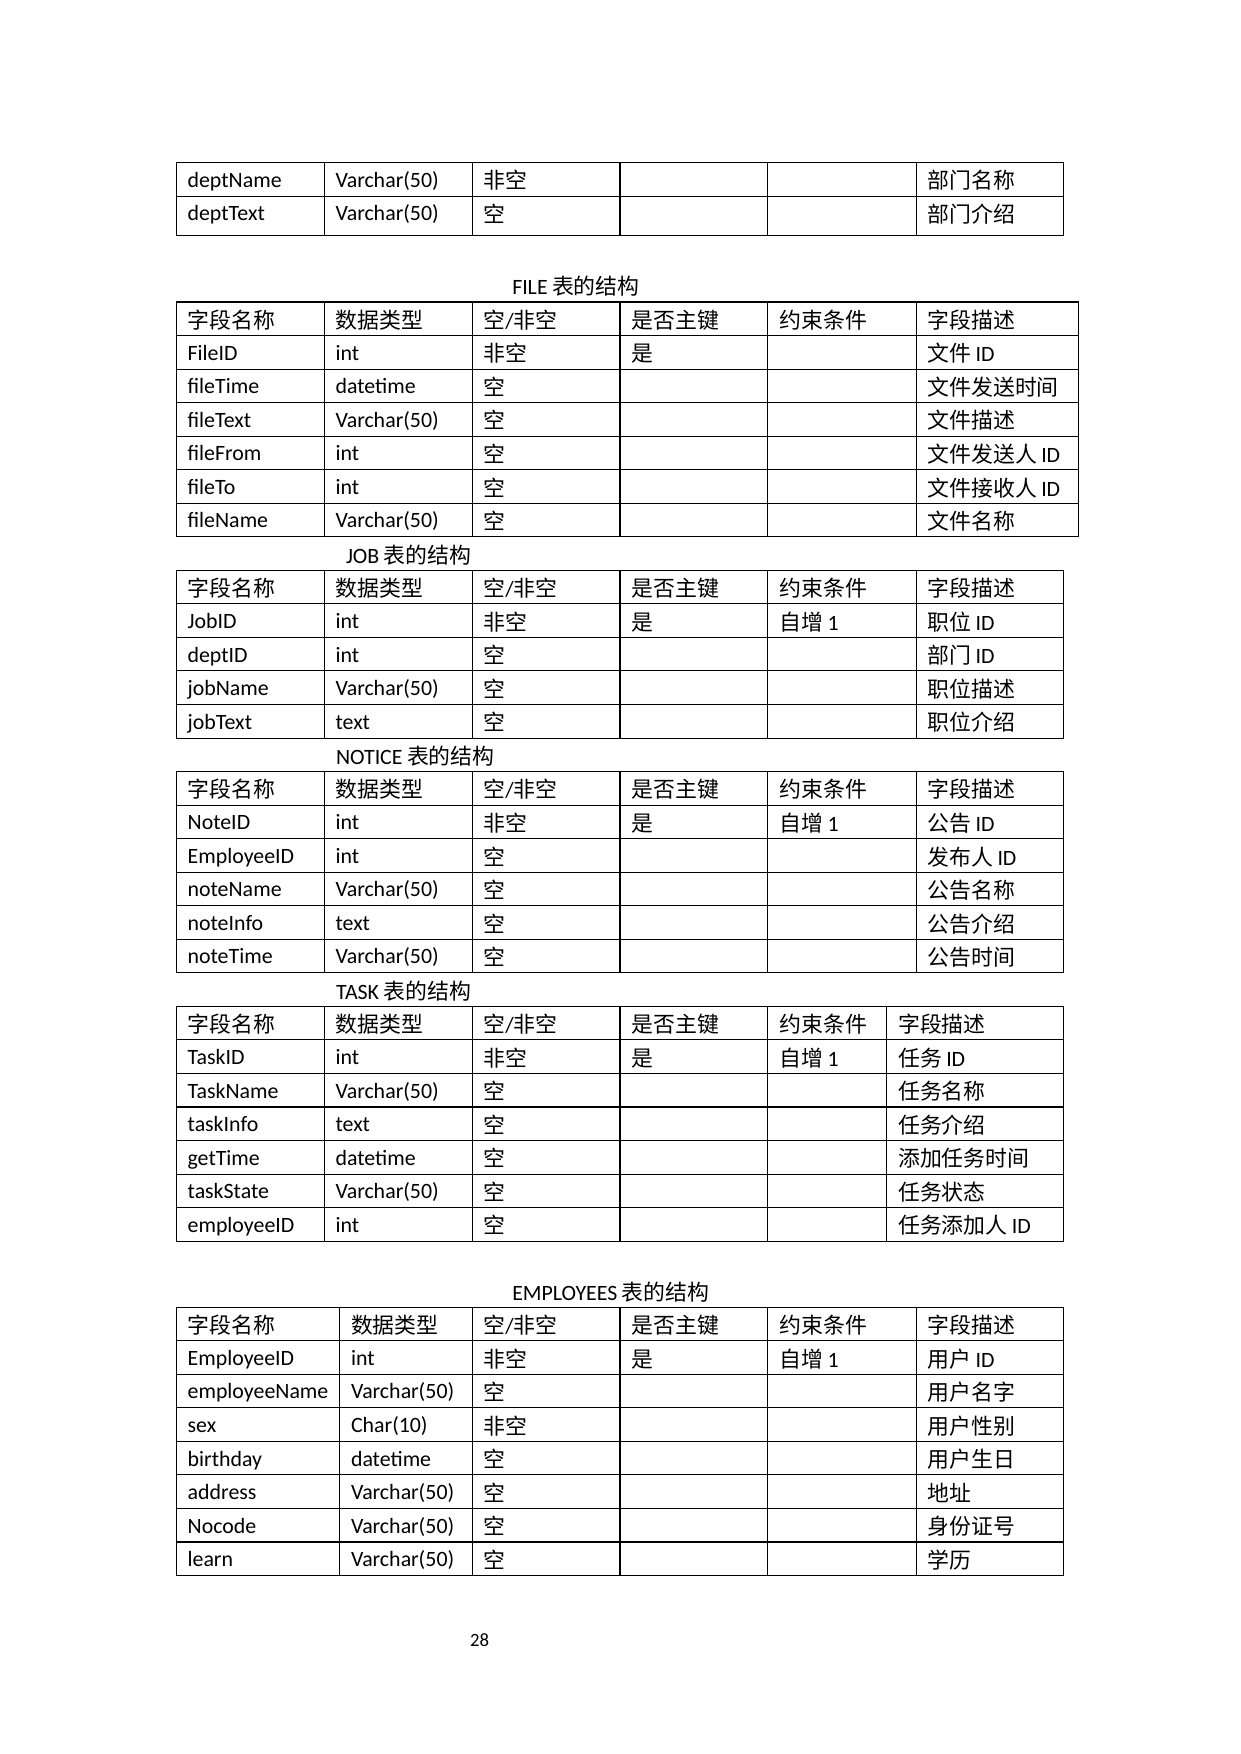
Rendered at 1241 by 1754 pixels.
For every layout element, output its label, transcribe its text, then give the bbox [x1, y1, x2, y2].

table_cell taskInfo [177, 1108, 324, 1140]
table_header 数据类型 [340, 1308, 472, 1340]
table_cell [768, 437, 916, 469]
table_cell 公告介绍 [917, 906, 1063, 939]
table_cell [768, 1074, 886, 1106]
table_cell Varchar(50) [325, 1074, 472, 1106]
table_cell fileTo [177, 470, 324, 503]
table_cell taskState [177, 1175, 324, 1207]
table_cell [621, 470, 767, 503]
table_cell 地址 [917, 1475, 1063, 1508]
table_cell jobText [177, 705, 324, 737]
list EMPLOYEES表的结构 [187, 1274, 1053, 1307]
table_cell 任务名称 [887, 1074, 1063, 1106]
table_cell 是 [621, 1040, 767, 1073]
table_cell TaskID [177, 1040, 324, 1073]
table_cell [768, 1108, 886, 1140]
table_cell fileText [177, 403, 324, 436]
table_header 字段名称 [177, 1007, 324, 1039]
table_cell [768, 470, 916, 503]
table_cell 非空 [473, 806, 619, 838]
table_cell 空 [473, 504, 619, 536]
table_cell [768, 638, 916, 670]
table_cell 自增1 [768, 806, 916, 838]
table_header 数据类型 [325, 772, 472, 804]
list FILE表的结构 [187, 269, 1053, 301]
table_cell [621, 1141, 767, 1173]
table_cell [768, 1509, 916, 1541]
table_cell 用户生日 [917, 1442, 1063, 1474]
table_cell [768, 336, 916, 368]
table_cell noteInfo [177, 906, 324, 939]
table_cell 空 [473, 370, 619, 402]
table_cell 是 [621, 1341, 767, 1374]
table_cell 用户性别 [917, 1408, 1063, 1441]
table_header 字段描述 [917, 571, 1063, 603]
table_cell [768, 1543, 916, 1575]
table_cell learn [177, 1543, 339, 1575]
table_header 是否主键 [621, 1308, 767, 1340]
table_cell NoteID [177, 806, 324, 838]
table_cell int [325, 470, 472, 503]
table_header 字段描述 [887, 1007, 1063, 1039]
table_cell [621, 1475, 767, 1508]
table_header 约束条件 [768, 303, 916, 335]
table_cell 身份证号 [917, 1509, 1063, 1541]
table_cell [621, 839, 767, 872]
table_cell [621, 705, 767, 737]
table_cell 是 [621, 604, 767, 637]
table_cell 任务ID [887, 1040, 1063, 1073]
table_cell [768, 1408, 916, 1441]
table_cell 自增1 [768, 604, 916, 637]
table_cell text [325, 906, 472, 939]
table_cell [768, 403, 916, 436]
table_cell noteName [177, 873, 324, 905]
table_cell [621, 1108, 767, 1140]
list NOTICE表的结构 [187, 739, 1053, 771]
table_header 约束条件 [768, 571, 916, 603]
table_cell [768, 671, 916, 704]
table_cell Varchar(50) [325, 163, 472, 196]
table_cell deptName [177, 163, 324, 196]
table_cell 用户ID [917, 1341, 1063, 1374]
table_cell getTime [177, 1141, 324, 1173]
table_cell [621, 671, 767, 704]
list TASK表的结构 [187, 973, 1053, 1006]
table_cell 职位描述 [917, 671, 1063, 704]
table_cell 用户名字 [917, 1375, 1063, 1407]
table_cell 文件发送时间 [917, 370, 1078, 402]
table_cell EmployeeID [177, 839, 324, 872]
table_header 空/非空 [473, 1007, 619, 1039]
table_cell fileName [177, 504, 324, 536]
table_cell 空 [473, 873, 619, 905]
table_cell 学历 [917, 1543, 1063, 1575]
table_cell 任务添加人ID [887, 1208, 1063, 1241]
table_cell 空 [473, 906, 619, 939]
table_cell Varchar(50) [325, 671, 472, 704]
table_cell Varchar(50) [325, 504, 472, 536]
table_cell 公告ID [917, 806, 1063, 838]
table_cell int [325, 604, 472, 637]
table_cell [621, 1442, 767, 1474]
table_cell 空 [473, 1509, 619, 1541]
table_cell 空 [473, 1108, 619, 1140]
table_cell [621, 163, 767, 196]
table_cell int [325, 806, 472, 838]
table_cell [621, 906, 767, 939]
table_cell int [325, 839, 472, 872]
table_cell 非空 [473, 163, 619, 196]
table_header 字段名称 [177, 303, 324, 335]
table_cell 文件接收人ID [917, 470, 1078, 503]
table_cell 空 [473, 470, 619, 503]
table_cell Varchar(50) [340, 1543, 472, 1575]
table_cell [621, 940, 767, 972]
table_header 约束条件 [768, 1007, 886, 1039]
table_cell 非空 [473, 1040, 619, 1073]
table_cell [768, 197, 916, 235]
table_cell [621, 1175, 767, 1207]
table_cell [768, 1442, 916, 1474]
table_cell int [325, 638, 472, 670]
table_cell 任务状态 [887, 1175, 1063, 1207]
table_cell 空 [473, 1208, 619, 1241]
table_cell Varchar(50) [325, 873, 472, 905]
table_cell 空 [473, 1475, 619, 1508]
table_header 数据类型 [325, 303, 472, 335]
table_cell 非空 [473, 604, 619, 637]
table_cell noteTime [177, 940, 324, 972]
table_cell [768, 873, 916, 905]
table_cell fileFrom [177, 437, 324, 469]
table_cell Nocode [177, 1509, 339, 1541]
table_cell 任务介绍 [887, 1108, 1063, 1140]
table_cell 添加任务时间 [887, 1141, 1063, 1173]
table_cell 文件发送人ID [917, 437, 1078, 469]
table_cell 空 [473, 638, 619, 670]
table_cell Varchar(50) [340, 1509, 472, 1541]
table_header 是否主键 [621, 772, 767, 804]
table_cell [768, 1141, 886, 1173]
table_header 约束条件 [768, 1308, 916, 1340]
table_cell [768, 705, 916, 737]
table_cell [768, 1375, 916, 1407]
table_cell 空 [473, 1442, 619, 1474]
table_header 是否主键 [621, 303, 767, 335]
table_header 是否主键 [621, 571, 767, 603]
table_cell 自增1 [768, 1040, 886, 1073]
table_cell [768, 163, 916, 196]
table_cell [621, 638, 767, 670]
table_cell datetime [325, 370, 472, 402]
table_cell 空 [473, 197, 619, 235]
table_cell 空 [473, 1543, 619, 1575]
table_cell jobName [177, 671, 324, 704]
table_cell datetime [340, 1442, 472, 1474]
table_cell 空 [473, 705, 619, 737]
table_cell 空 [473, 1375, 619, 1407]
table_header 字段描述 [917, 1308, 1063, 1340]
table_cell TaskName [177, 1074, 324, 1106]
table_cell Char(10) [340, 1408, 472, 1441]
table_cell deptID [177, 638, 324, 670]
table_header 空/非空 [473, 571, 619, 603]
table_cell [621, 370, 767, 402]
table_cell 空 [473, 1074, 619, 1106]
table_cell 空 [473, 437, 619, 469]
table_cell Varchar(50) [340, 1375, 472, 1407]
table_cell 公告名称 [917, 873, 1063, 905]
table_header 空/非空 [473, 772, 619, 804]
table_cell 空 [473, 839, 619, 872]
table_cell FileID [177, 336, 324, 368]
table_cell 非空 [473, 336, 619, 368]
table_cell int [325, 1208, 472, 1241]
table_cell [768, 940, 916, 972]
table_cell int [325, 1040, 472, 1073]
table_cell [621, 1208, 767, 1241]
table_cell [768, 906, 916, 939]
table_cell [621, 403, 767, 436]
table_cell Varchar(50) [340, 1475, 472, 1508]
table_cell employeeName [177, 1375, 339, 1407]
table_cell datetime [325, 1141, 472, 1173]
table_cell 非空 [473, 1341, 619, 1374]
table_cell 是 [621, 336, 767, 368]
table_cell Varchar(50) [325, 197, 472, 235]
table_cell 文件ID [917, 336, 1078, 368]
table_header 数据类型 [325, 571, 472, 603]
table_header 约束条件 [768, 772, 916, 804]
table_cell 职位介绍 [917, 705, 1063, 737]
table_cell [768, 1175, 886, 1207]
table_cell int [325, 437, 472, 469]
table_cell 空 [473, 1141, 619, 1173]
table_cell [621, 1543, 767, 1575]
table_cell fileTime [177, 370, 324, 402]
table_cell [621, 1509, 767, 1541]
table_cell 非空 [473, 1408, 619, 1441]
table_cell Varchar(50) [325, 403, 472, 436]
table_cell 空 [473, 940, 619, 972]
table_cell 发布人ID [917, 839, 1063, 872]
list JOB表的结构 [187, 537, 1053, 570]
table_cell [768, 1208, 886, 1241]
table_cell [768, 370, 916, 402]
table_header 空/非空 [473, 1308, 619, 1340]
table_header 字段名称 [177, 1308, 339, 1340]
table_cell [621, 197, 767, 235]
table_cell employeeID [177, 1208, 324, 1241]
table_cell [768, 839, 916, 872]
table_cell address [177, 1475, 339, 1508]
table_header 字段名称 [177, 772, 324, 804]
table_cell [621, 1074, 767, 1106]
table_cell [621, 437, 767, 469]
table_cell sex [177, 1408, 339, 1441]
table_cell 部门ID [917, 638, 1063, 670]
table_cell 职位ID [917, 604, 1063, 637]
table_cell Varchar(50) [325, 1175, 472, 1207]
table_cell 公告时间 [917, 940, 1063, 972]
table_cell text [325, 705, 472, 737]
table_header 空/非空 [473, 303, 619, 335]
table_cell 空 [473, 1175, 619, 1207]
table_cell 部门名称 [917, 163, 1063, 196]
table_cell 文件名称 [917, 504, 1078, 536]
table_header 字段描述 [917, 303, 1078, 335]
table_cell int [340, 1341, 472, 1374]
table_cell JobID [177, 604, 324, 637]
table_header 字段描述 [917, 772, 1063, 804]
table_cell 部门介绍 [917, 197, 1063, 235]
table_cell int [325, 336, 472, 368]
table_header 是否主键 [621, 1007, 767, 1039]
table_cell EmployeeID [177, 1341, 339, 1374]
table_cell 自增1 [768, 1341, 916, 1374]
table_cell [621, 873, 767, 905]
table_cell text [325, 1108, 472, 1140]
table_cell 是 [621, 806, 767, 838]
table_cell [768, 1475, 916, 1508]
table_cell [768, 504, 916, 536]
table_cell [621, 504, 767, 536]
table_cell [621, 1408, 767, 1441]
table_cell deptText [177, 197, 324, 235]
table_cell birthday [177, 1442, 339, 1474]
table_cell [621, 1375, 767, 1407]
table_cell 文件描述 [917, 403, 1078, 436]
table_header 数据类型 [325, 1007, 472, 1039]
table_cell 空 [473, 671, 619, 704]
table_cell Varchar(50) [325, 940, 472, 972]
table_header 字段名称 [177, 571, 324, 603]
table_cell 空 [473, 403, 619, 436]
